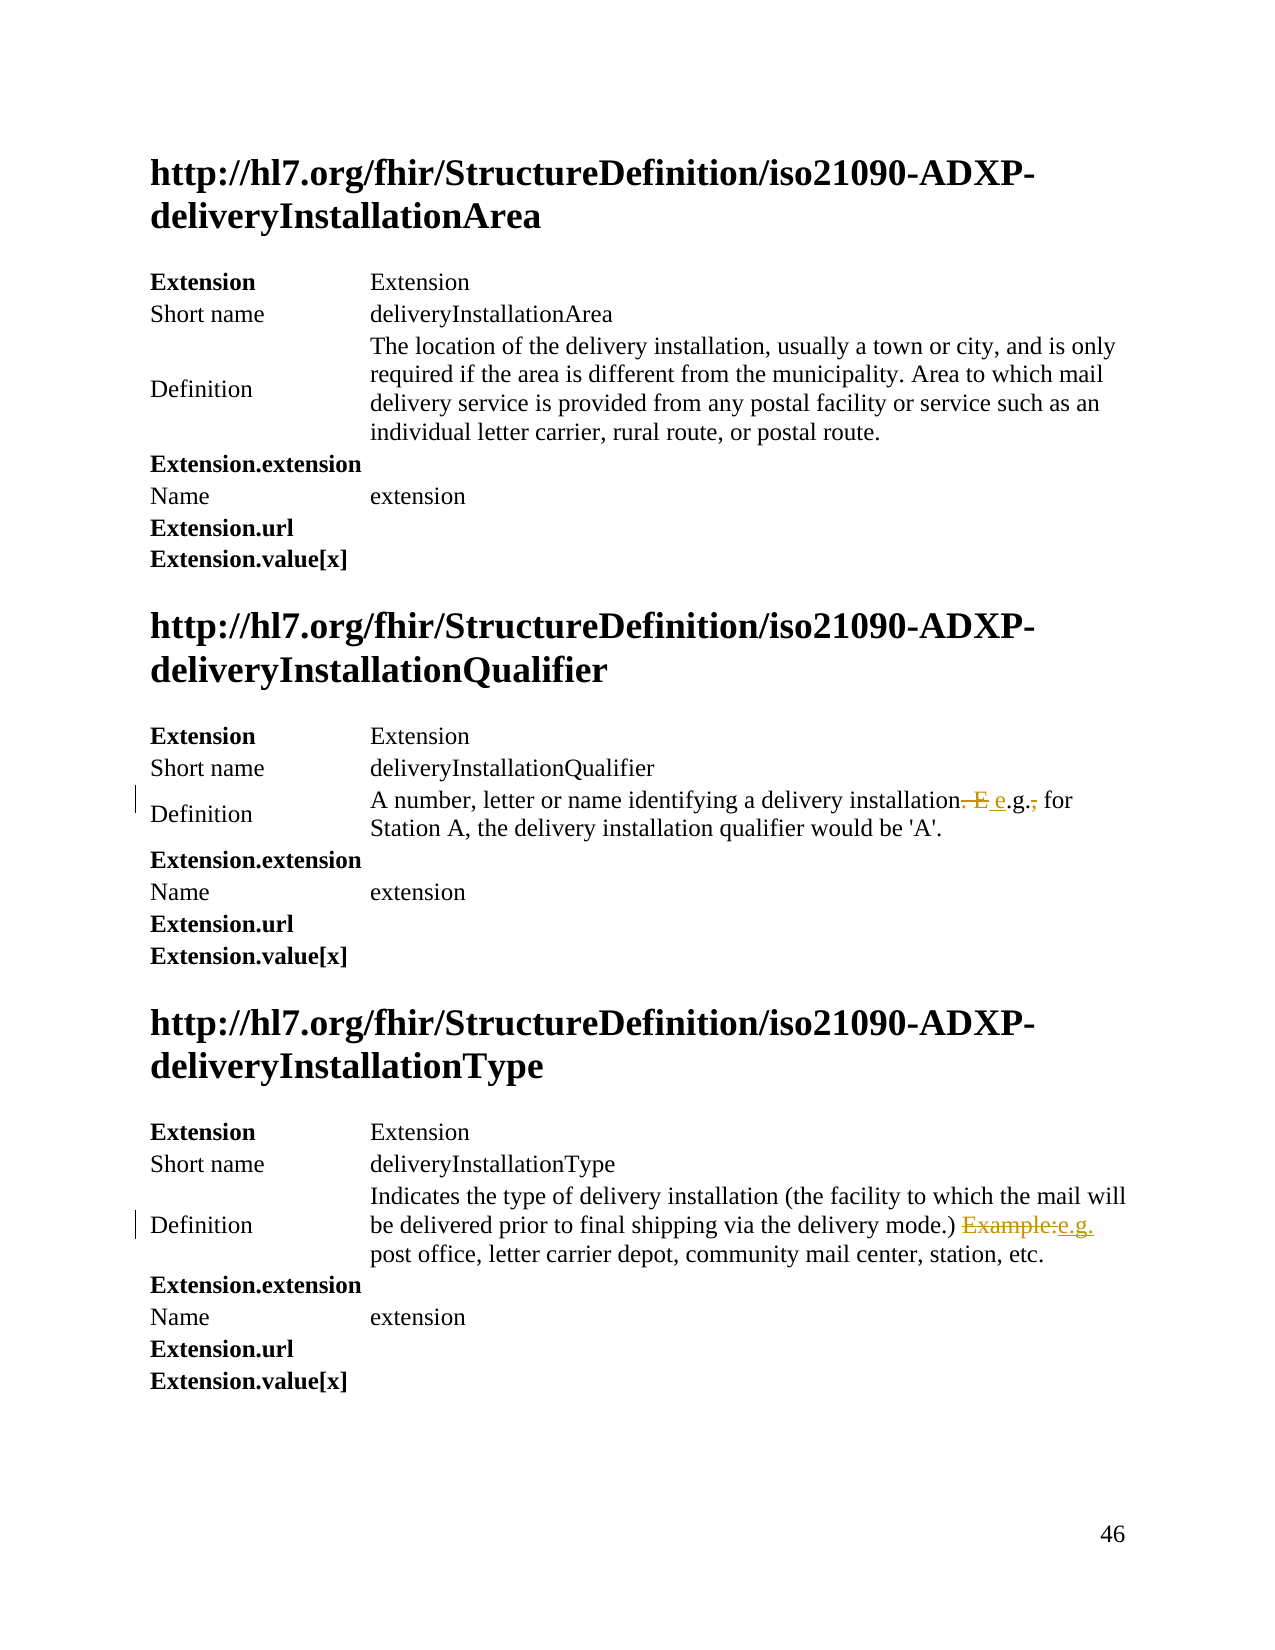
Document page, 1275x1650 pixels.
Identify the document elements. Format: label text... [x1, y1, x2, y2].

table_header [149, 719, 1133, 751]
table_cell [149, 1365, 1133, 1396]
subtitle http://hl7.org/fhir/StructureDefinition/iso21090-ADXP-deliveryInstallationQualifier [150, 604, 1125, 690]
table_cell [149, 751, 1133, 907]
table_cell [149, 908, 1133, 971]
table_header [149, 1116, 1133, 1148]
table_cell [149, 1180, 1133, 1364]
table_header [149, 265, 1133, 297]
subtitle http://hl7.org/fhir/StructureDefinition/iso21090-ADXP-deliveryInstallationType [150, 1000, 1125, 1087]
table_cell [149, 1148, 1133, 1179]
subtitle http://hl7.org/fhir/StructureDefinition/iso21090-ADXP-deliveryInstallationArea [150, 150, 1125, 236]
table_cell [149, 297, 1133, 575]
